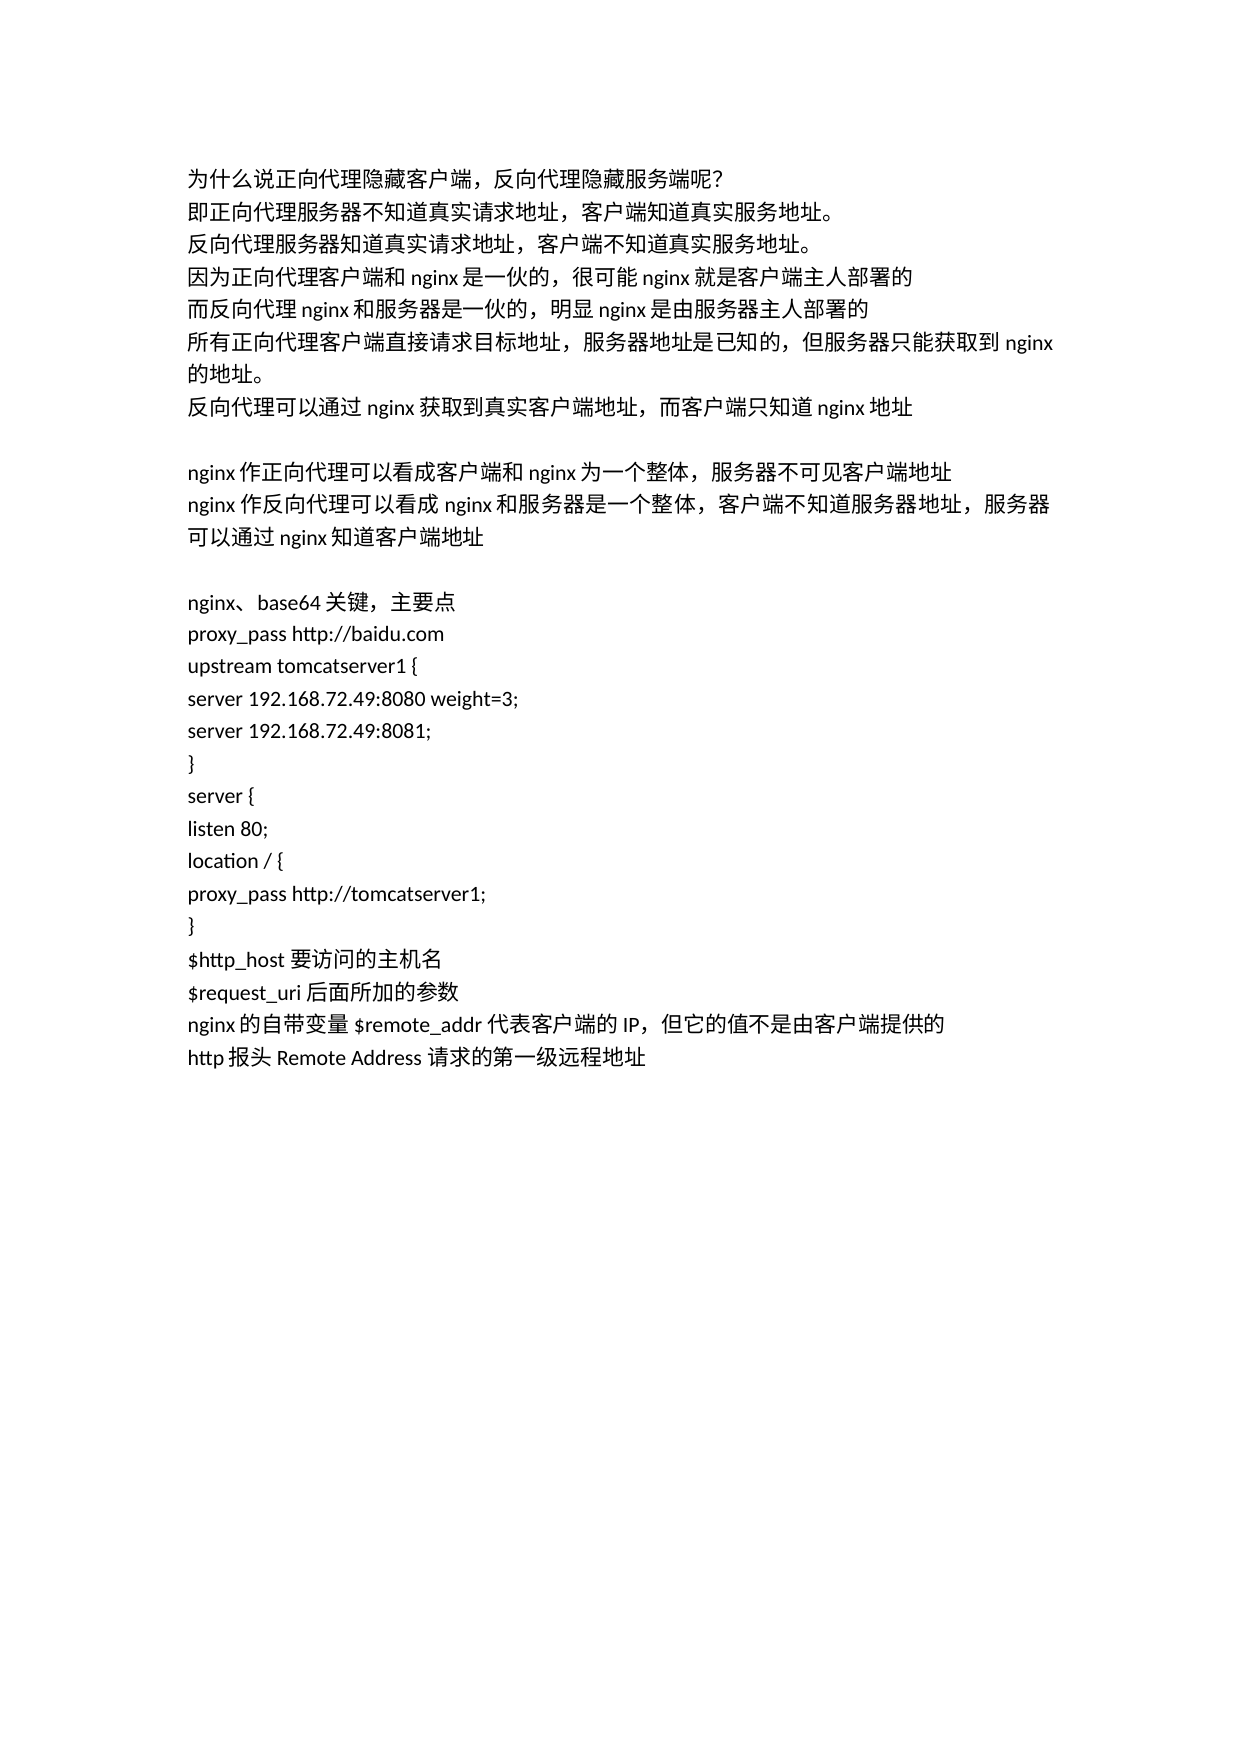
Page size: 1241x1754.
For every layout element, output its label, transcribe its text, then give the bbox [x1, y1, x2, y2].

text } [187, 747, 1053, 779]
text $http_host 要访问的主机名 [187, 942, 1053, 974]
text $request_uri 后面所加的参数 [187, 974, 1053, 1007]
text 反向代理可以通过nginx获取到真实客户端地址，而客户端只知道nginx地址 [187, 389, 1053, 422]
text nginx作正向代理可以看成客户端和nginx为一个整体，服务器不可见客户端地址 [187, 454, 1053, 487]
text server 192.168.72.49:8080 weight=3; [187, 682, 1053, 714]
text 即正向代理服务器不知道真实请求地址，客户端知道真实服务地址。 [187, 194, 1053, 227]
text 因为正向代理客户端和nginx是一伙的，很可能nginx就是客户端主人部署的 [187, 259, 1053, 292]
text nginx作反向代理可以看成nginx和服务器是一个整体，客户端不知道服务器地址，服务器可以通过nginx知道客户端地址 [187, 487, 1053, 552]
text 所有正向代理客户端直接请求目标地址，服务器地址是已知的，但服务器只能获取到nginx的地址。 [187, 324, 1053, 389]
text upstream tomcatserver1 { [187, 649, 1053, 682]
text nginx、base64关键，主要点 [187, 584, 1053, 617]
text listen 80; [187, 812, 1053, 844]
text proxy_pass http://baidu.com [187, 617, 1053, 649]
text server { [187, 779, 1053, 812]
text 而反向代理nginx和服务器是一伙的，明显nginx是由服务器主人部署的 [187, 292, 1053, 324]
text } [187, 909, 1053, 942]
text proxy_pass http://tomcatserver1; [187, 877, 1053, 909]
text nginx的自带变量 $remote_addr 代表客户端的IP，但它的值不是由客户端提供的 [187, 1007, 1053, 1039]
text location / { [187, 844, 1053, 877]
text server 192.168.72.49:8081; [187, 714, 1053, 747]
text 反向代理服务器知道真实请求地址，客户端不知道真实服务地址。 [187, 227, 1053, 259]
text 为什么说正向代理隐藏客户端，反向代理隐藏服务端呢？ [187, 162, 1053, 194]
text http报头Remote Address 请求的第一级远程地址 [187, 1039, 1053, 1072]
